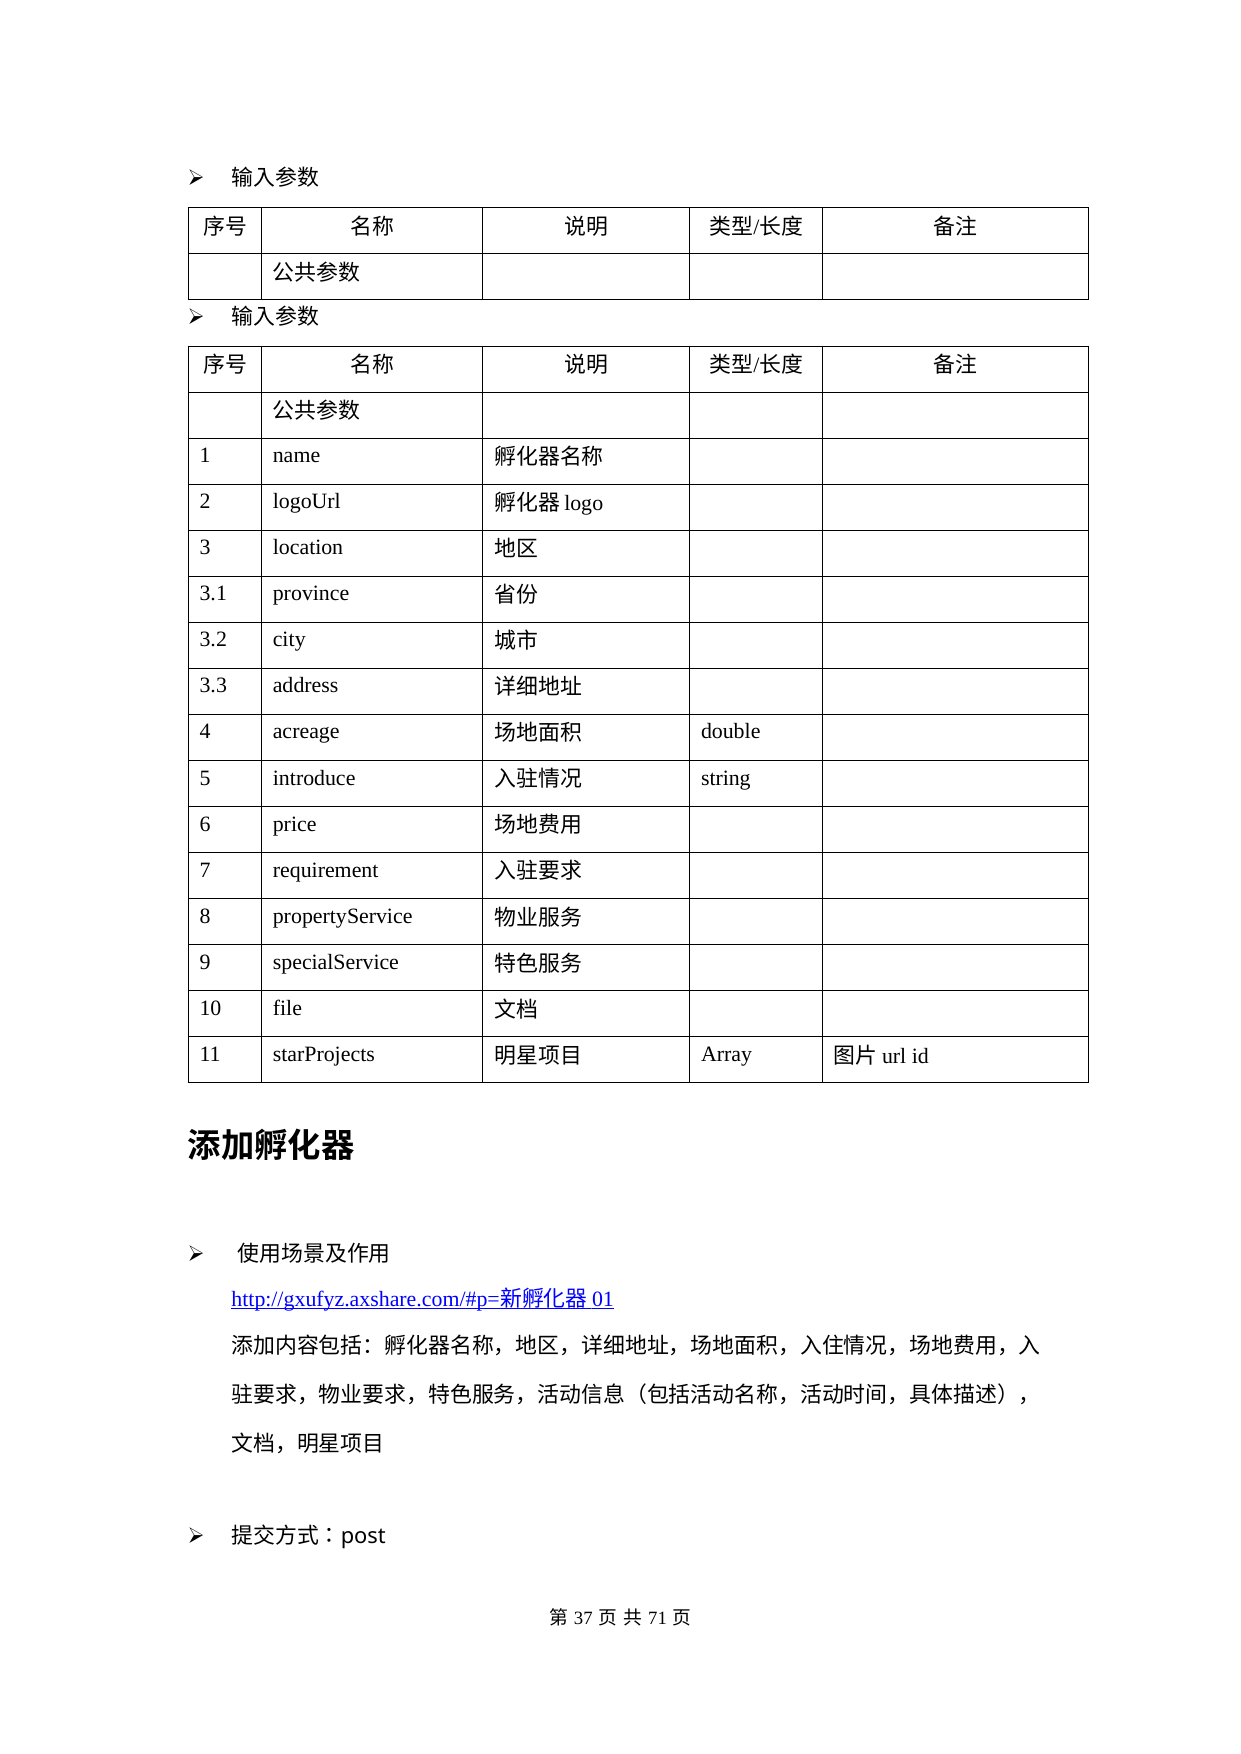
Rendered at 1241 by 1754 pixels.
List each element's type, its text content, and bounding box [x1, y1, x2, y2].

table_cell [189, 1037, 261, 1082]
subtitle 添加孵化器 [187, 1110, 1053, 1175]
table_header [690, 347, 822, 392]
text 添加内容包括：孵化器名称，地区，详细地址，场地面积，入住情况，场地费用，入驻要求，物业要求，特色服务，活动信息（包括活动名称，活动时间，具体描述），文档，明星项目 [231, 1328, 1053, 1458]
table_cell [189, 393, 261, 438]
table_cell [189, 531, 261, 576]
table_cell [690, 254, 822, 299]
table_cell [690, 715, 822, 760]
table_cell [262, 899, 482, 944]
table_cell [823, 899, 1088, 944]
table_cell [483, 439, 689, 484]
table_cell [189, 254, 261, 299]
list 提交方式：post [187, 1519, 1053, 1551]
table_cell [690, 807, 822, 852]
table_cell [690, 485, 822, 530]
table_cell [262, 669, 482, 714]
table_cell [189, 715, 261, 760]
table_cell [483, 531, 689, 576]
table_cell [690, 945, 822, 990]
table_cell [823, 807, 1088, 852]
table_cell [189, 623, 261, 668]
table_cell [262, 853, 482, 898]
list 输入参数 [187, 162, 1053, 194]
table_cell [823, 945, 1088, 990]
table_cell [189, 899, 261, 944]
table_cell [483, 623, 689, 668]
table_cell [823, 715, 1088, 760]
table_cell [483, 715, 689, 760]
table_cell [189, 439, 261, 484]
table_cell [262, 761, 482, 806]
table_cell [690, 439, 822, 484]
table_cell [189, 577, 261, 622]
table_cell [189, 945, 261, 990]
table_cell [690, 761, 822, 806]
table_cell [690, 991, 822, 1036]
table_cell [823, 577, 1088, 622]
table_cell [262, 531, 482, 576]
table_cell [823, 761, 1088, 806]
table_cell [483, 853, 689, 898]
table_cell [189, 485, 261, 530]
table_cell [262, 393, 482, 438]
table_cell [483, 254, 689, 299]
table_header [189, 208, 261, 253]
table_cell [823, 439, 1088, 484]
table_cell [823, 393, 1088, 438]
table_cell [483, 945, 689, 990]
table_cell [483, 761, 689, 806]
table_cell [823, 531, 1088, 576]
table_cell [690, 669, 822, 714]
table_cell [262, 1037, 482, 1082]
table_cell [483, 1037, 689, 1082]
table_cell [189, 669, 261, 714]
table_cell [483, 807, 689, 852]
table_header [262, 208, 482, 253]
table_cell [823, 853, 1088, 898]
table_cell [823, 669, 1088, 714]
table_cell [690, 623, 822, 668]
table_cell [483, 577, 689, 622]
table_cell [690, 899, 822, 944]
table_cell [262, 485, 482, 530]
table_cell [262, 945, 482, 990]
text http://gxufyz.axshare.com/#p=新孵化器01 [187, 1283, 1053, 1315]
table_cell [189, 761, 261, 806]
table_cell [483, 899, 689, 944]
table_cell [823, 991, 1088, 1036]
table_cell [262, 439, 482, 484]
list 使用场景及作用 [187, 1237, 1053, 1270]
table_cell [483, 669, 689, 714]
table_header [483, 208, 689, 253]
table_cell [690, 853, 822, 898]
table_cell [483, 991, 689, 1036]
list 输入参数 [187, 300, 1053, 333]
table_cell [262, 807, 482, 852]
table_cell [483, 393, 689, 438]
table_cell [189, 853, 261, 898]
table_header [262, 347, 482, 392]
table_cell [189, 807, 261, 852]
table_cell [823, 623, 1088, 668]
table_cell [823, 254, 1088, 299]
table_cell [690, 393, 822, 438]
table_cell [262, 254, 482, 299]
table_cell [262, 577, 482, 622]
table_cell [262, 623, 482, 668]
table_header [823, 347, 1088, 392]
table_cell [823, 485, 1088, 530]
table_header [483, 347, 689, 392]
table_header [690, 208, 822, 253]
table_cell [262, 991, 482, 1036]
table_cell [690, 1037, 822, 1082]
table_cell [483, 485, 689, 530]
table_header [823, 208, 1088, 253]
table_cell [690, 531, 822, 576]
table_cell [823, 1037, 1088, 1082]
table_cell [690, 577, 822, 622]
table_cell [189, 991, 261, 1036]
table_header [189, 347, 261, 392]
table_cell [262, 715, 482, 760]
